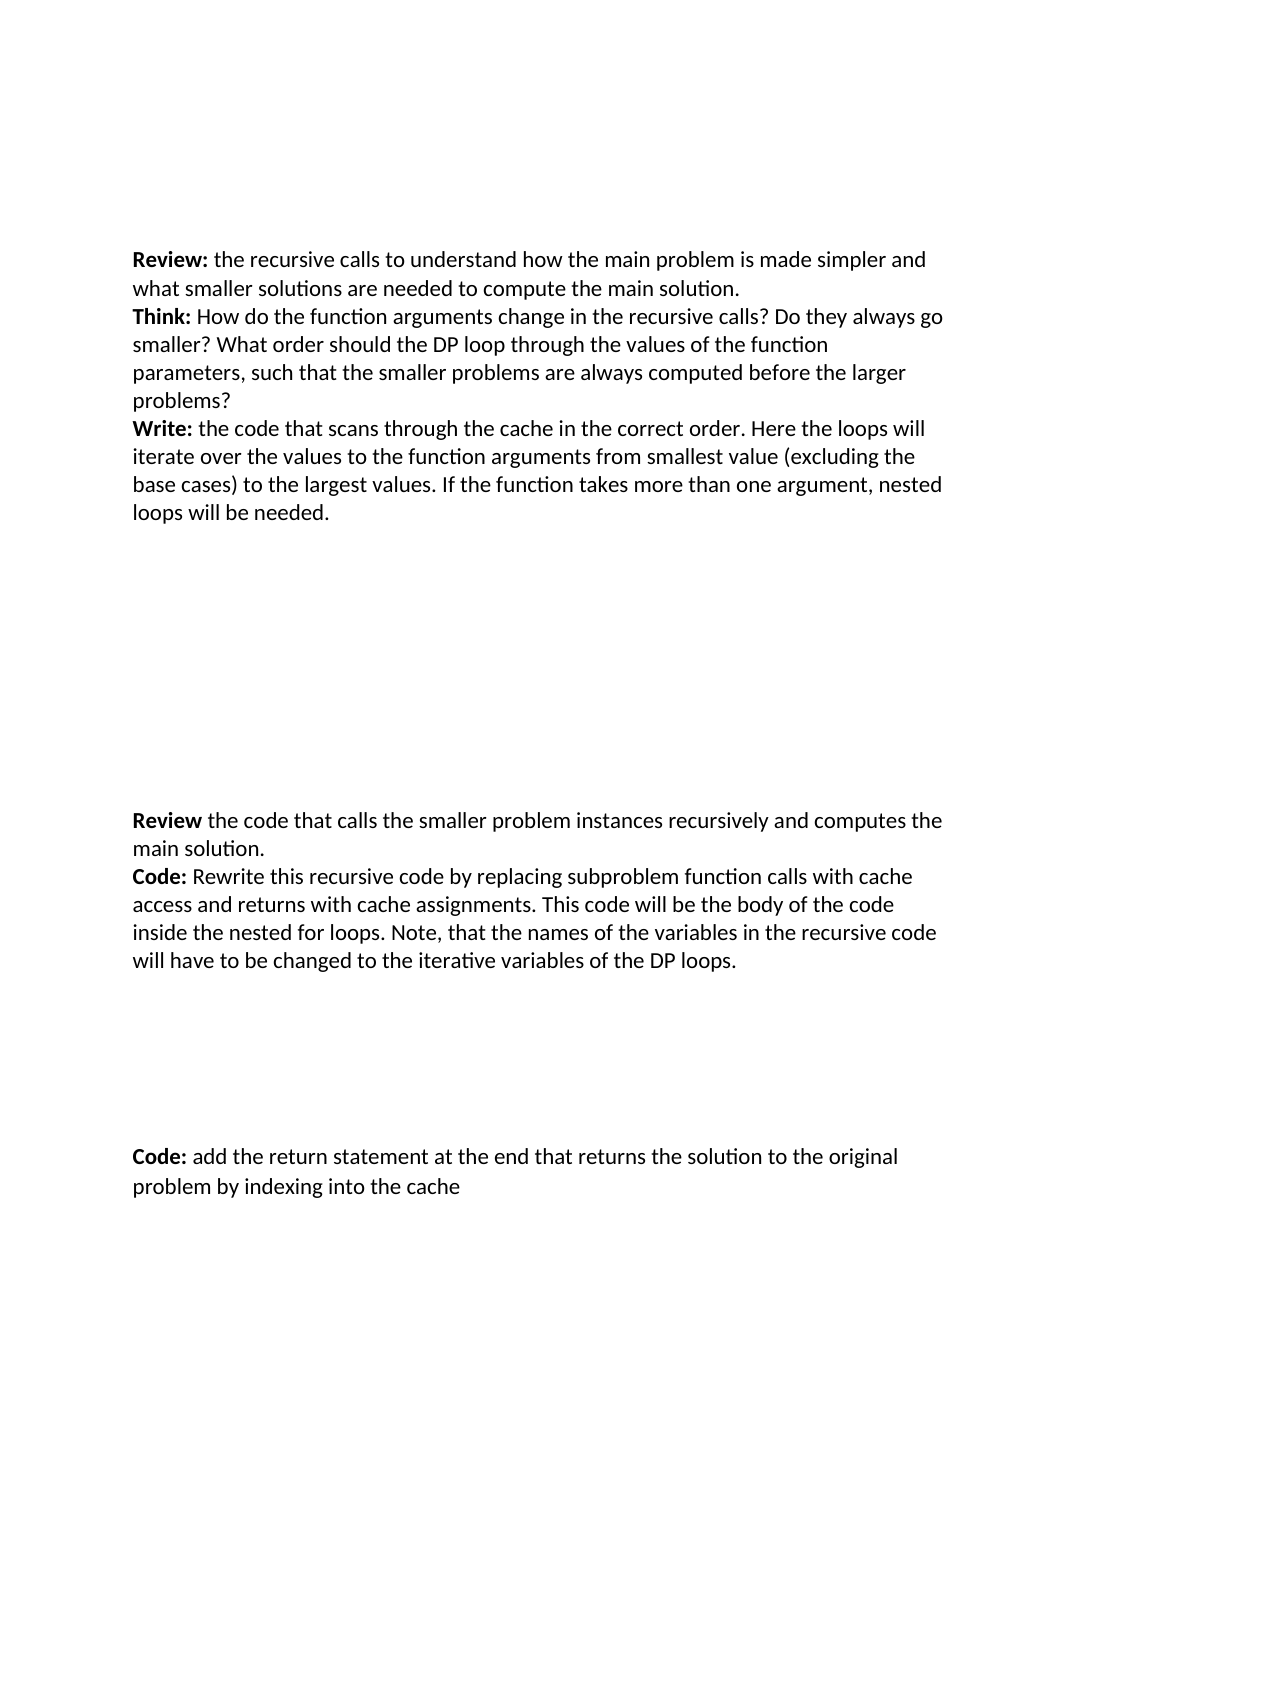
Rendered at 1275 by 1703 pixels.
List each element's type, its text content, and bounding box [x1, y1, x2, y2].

text Code: add the return statement at the end that returns the solution to the original problem by indexing into the cache [132, 1142, 902, 1200]
text Think: How do the function arguments change in the recursive calls? Do they always go smaller? What order should the DP loop through the values of the function parameters, such that the smaller problems are always computed before the larger problems? [132, 302, 945, 414]
text Write: the code that scans through the cache in the correct order. Here the loops will iterate over the values to the function arguments from smallest value (excluding the base cases) to the largest values. If the function takes more than one argument, nested loops will be needed. [132, 414, 946, 526]
text Review the code that calls the smaller problem instances recursively and computes the main solution. [132, 806, 946, 862]
text Review: the recursive calls to understand how the main problem is made simpler and what smaller solutions are needed to compute the main solution. [132, 246, 930, 302]
text Code: Rewrite this recursive code by replacing subproblem function calls with cache access and returns with cache assignments. This code will be the body of the code inside the nested for loops. Note, that the names of the variables in the recursive code will have to be changed to the iterative variables of the DP loops. [132, 862, 940, 974]
